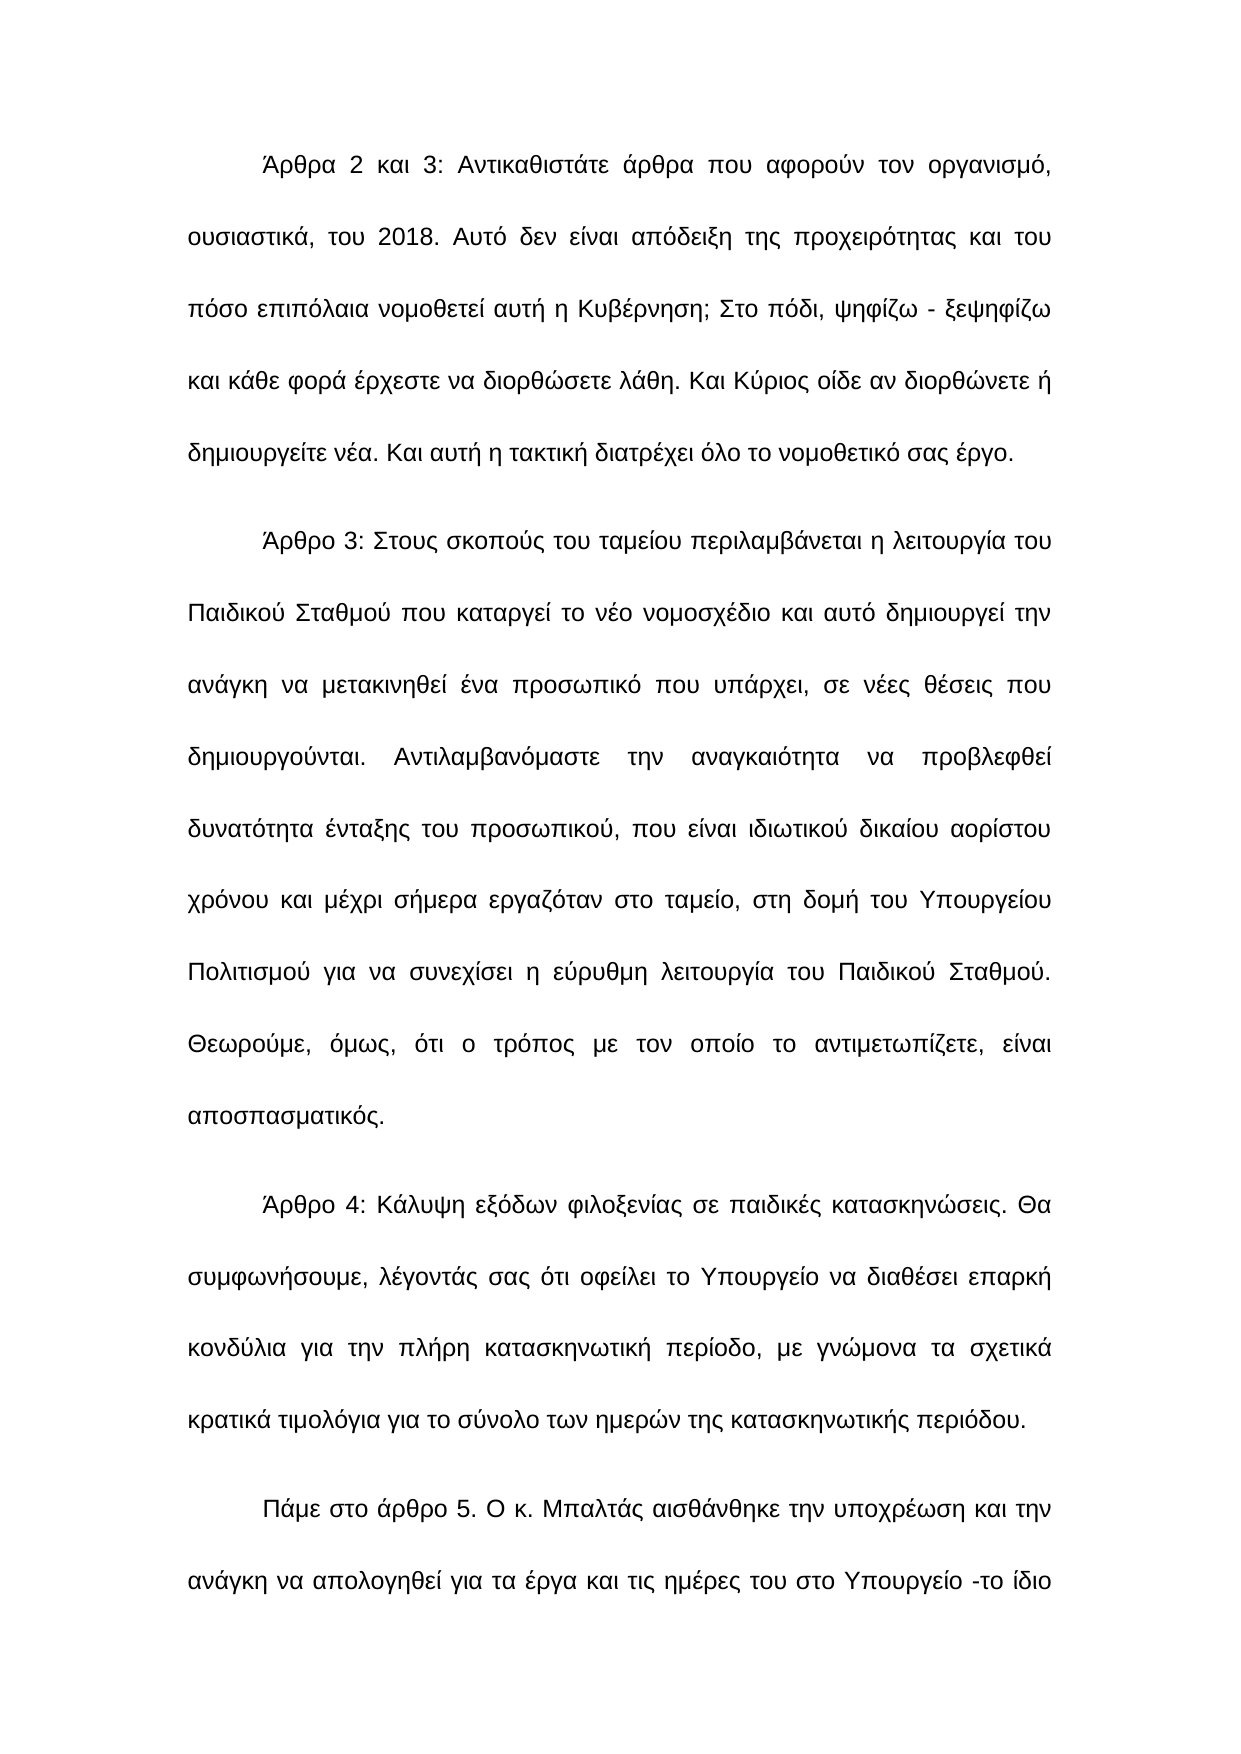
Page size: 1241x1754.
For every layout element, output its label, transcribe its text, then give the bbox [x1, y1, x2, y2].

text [187, 1494, 1053, 1594]
text Άρθρα 2 και 3: Αντικαθιστάτε άρθρα που αφορούν τον οργανισμό, ουσιαστικά, του 2018. Αυτό δεν είναι απόδειξη της προχειρότητας και του πόσο επιπόλαια νομοθετεί αυτή η Κυβέρνηση; Στο πόδι, ψηφίζω - ξεψηφίζω και κάθε φορά έρχεστε να διορθώσετε λάθη. Και Κύριος οίδε αν διορθώνετε ή δημιουργείτε νέα. Και αυτή η τακτική διατρέχει όλο το νομοθετικό σας έργο. [187, 150, 1053, 466]
text Άρθρο 3: Στους σκοπούς του ταμείου περιλαμβάνεται η λειτουργία του Παιδικού Σταθμού που καταργεί το νέο νομοσχέδιο και αυτό δημιουργεί την ανάγκη να μετακινηθεί ένα προσωπικό που υπάρχει, σε νέες θέσεις που δημιουργούνται. Αντιλαμβανόμαστε την αναγκαιότητα να προβλεφθεί δυνατότητα ένταξης του προσωπικού, που είναι ιδιωτικού δικαίου αορίστου χρόνου και μέχρι σήμερα εργαζόταν στο ταμείο, στη δομή του Υπουργείου Πολιτισμού για να συνεχίσει η εύρυθμη λειτουργία του Παιδικού Σταθμού. Θεωρούμε, όμως, ότι ο τρόπος με τον οποίο το αντιμετωπίζετε, είναι αποσπασματικός. [187, 526, 1053, 1130]
text Άρθρο 4: Κάλυψη εξόδων φιλοξενίας σε παιδικές κατασκηνώσεις. Θα συμφωνήσουμε, λέγοντάς σας ότι οφείλει το Υπουργείο να διαθέσει επαρκή κονδύλια για την πλήρη κατασκηνωτική περίοδο, με γνώμονα τα σχετικά κρατικά τιμολόγια για το σύνολο των ημερών της κατασκηνωτικής περιόδου. [187, 1189, 1053, 1434]
